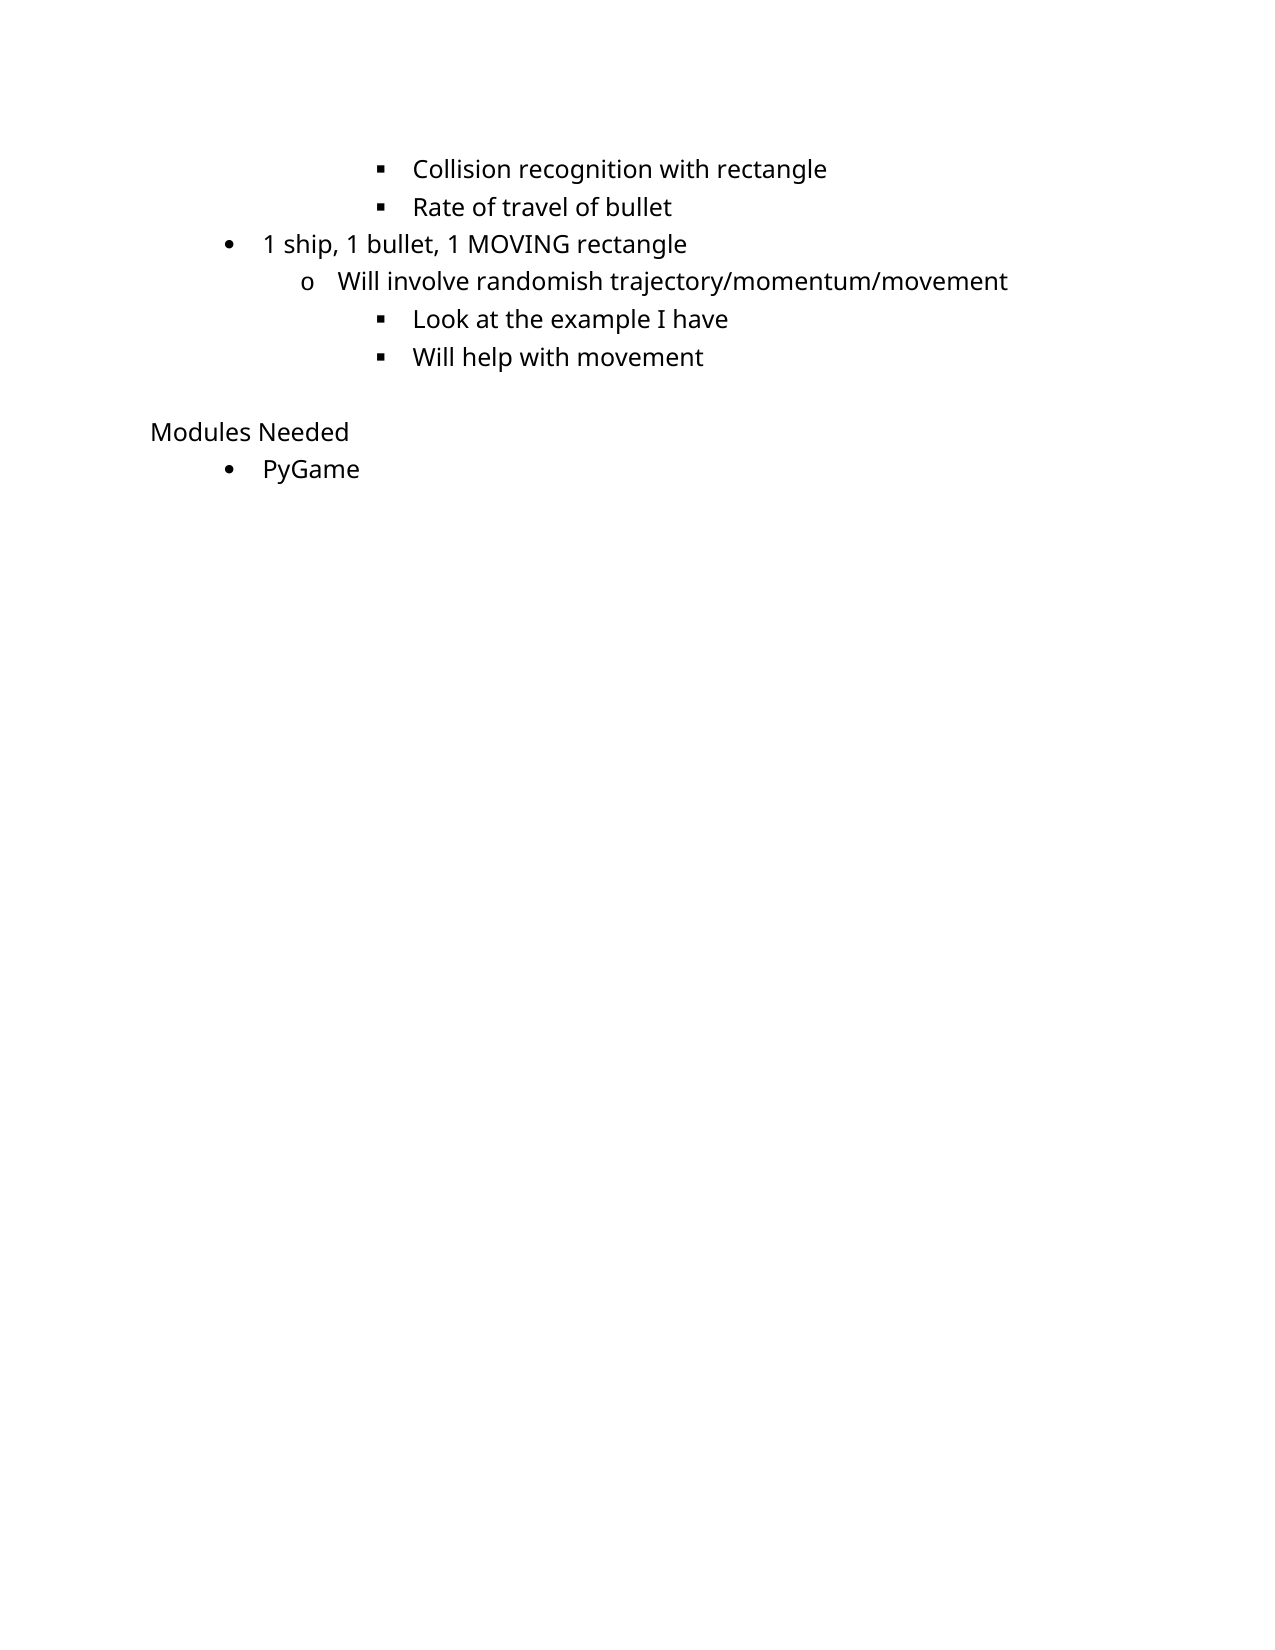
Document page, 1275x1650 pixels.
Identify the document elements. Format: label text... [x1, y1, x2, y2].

text Look at the example I have [375, 300, 1125, 337]
text PyGame [225, 450, 1125, 487]
text Collision recognition with rectangle [375, 150, 1125, 187]
text Will involve randomish trajectory/momentum/movement [300, 262, 1125, 300]
text Rate of travel of bullet [375, 187, 1125, 225]
text 1 ship, 1 bullet, 1 MOVING rectangle [225, 225, 1125, 262]
text Modules Needed [150, 412, 1125, 450]
text Will help with movement [375, 337, 1125, 375]
